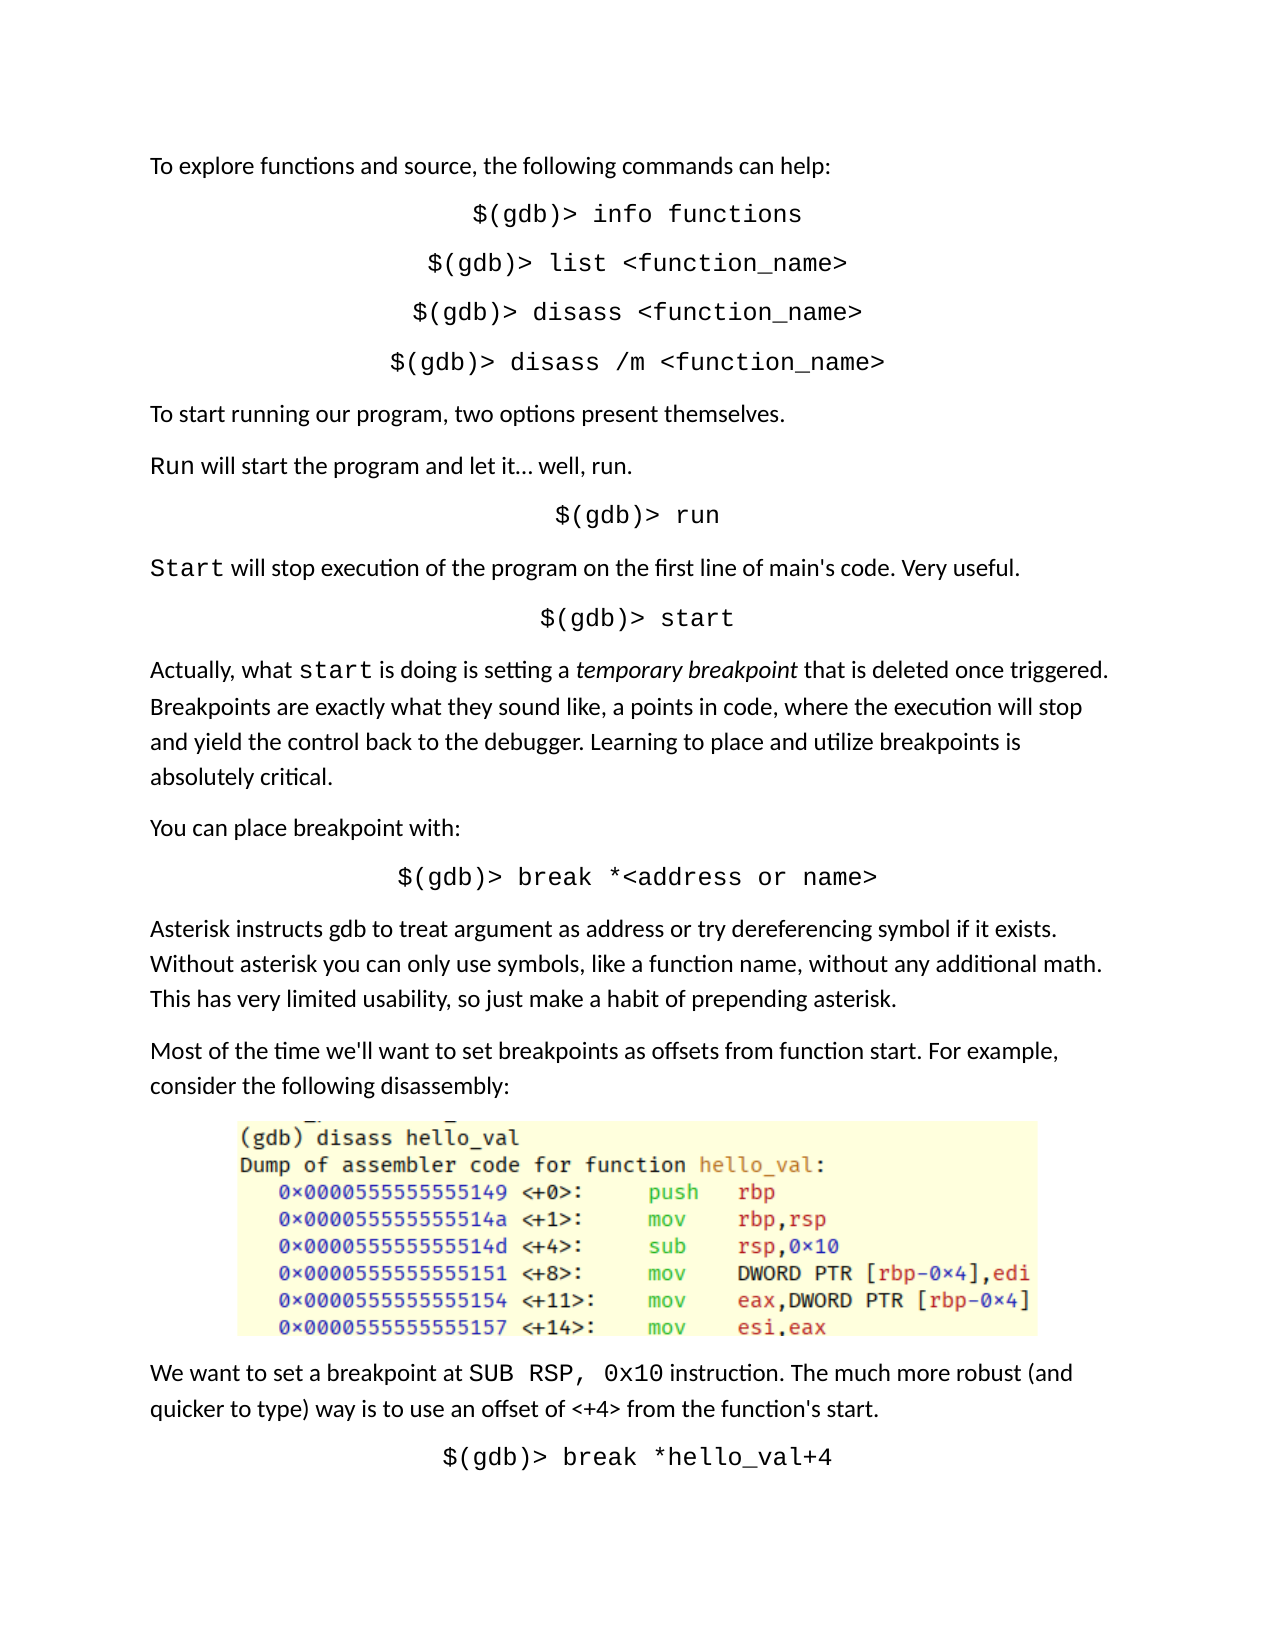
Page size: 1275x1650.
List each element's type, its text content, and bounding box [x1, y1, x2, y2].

text $(gdb)> list <function_name> [150, 251, 1125, 279]
text You can place breakpoint with: [150, 812, 1125, 843]
text Most of the time we'll want to set breakpoints as offsets from function start. For example, consider the following disassembly: [150, 1035, 1125, 1101]
text To start running our program, two options present themselves. [150, 398, 1125, 429]
text $(gdb)> disass <function_name> [150, 300, 1125, 328]
text Run will start the program and let it… well, run. [150, 450, 1125, 482]
text $(gdb)> info functions [150, 202, 1125, 230]
text $(gdb)> start [150, 605, 1125, 634]
text $(gdb)> run [150, 503, 1125, 531]
text Asterisk instructs gdb to treat argument as address or try dereferencing symbol if it exists. Without asterisk you can only use symbols, like a function name, without any additional math. This has very limited usability, so just make a habit of prepending asterisk. [150, 913, 1125, 1014]
text $(gdb)> break *<address or name> [150, 864, 1125, 892]
text Start will stop execution of the program on the first line of main's code. Very useful. [150, 552, 1125, 584]
text We want to set a breakpoint at SUB RSP, 0x10 instruction. The much more robust (and quicker to type) way is to use an offset of <+4> from the function's start. [150, 1357, 1125, 1423]
text Actually, what start is doing is setting a temporary breakpoint that is deleted once triggered. Breakpoints are exactly what they sound like, a points in code, where the execution will stop and yield the control back to the debugger. Learning to place and utilize breakpoints is absolutely critical. [150, 654, 1125, 791]
picture [237, 1121, 1038, 1336]
text $(gdb)> disass /m <function_name> [150, 349, 1125, 377]
text $(gdb)> break *hello_val+4 [150, 1444, 1125, 1473]
text To explore functions and source, the following commands can help: [150, 150, 1125, 181]
